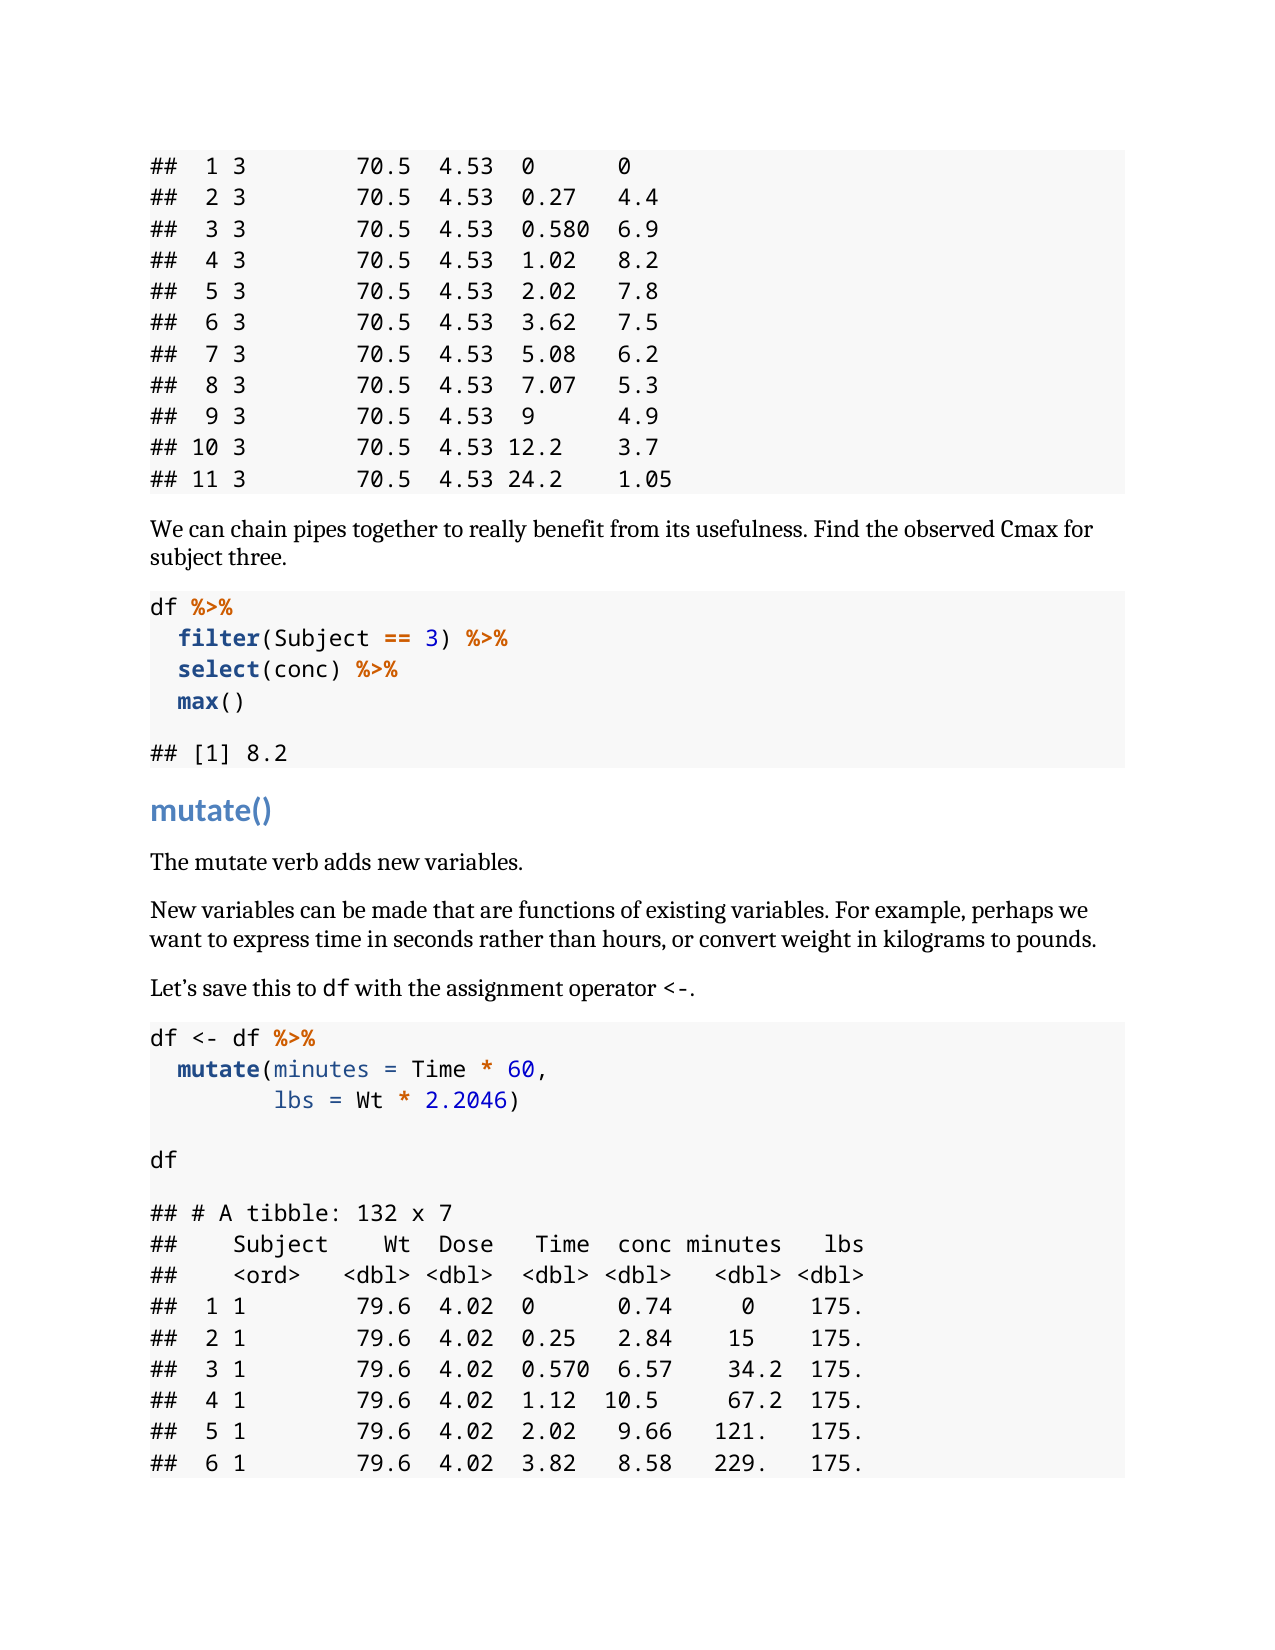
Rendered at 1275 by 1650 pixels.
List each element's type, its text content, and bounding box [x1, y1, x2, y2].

text New variables can be made that are functions of existing variables. For example, perhaps we want to express time in seconds rather than hours, or convert weight in kilograms to pounds. [150, 896, 1125, 953]
text ## [1] 8.2 [150, 737, 1125, 768]
text df <- df %>% mutate(minutes = Time * 60, lbs = Wt * 2.2046) df [150, 1022, 1125, 1176]
text Let’s save this to df with the assignment operator <-. [150, 972, 1125, 1003]
subtitle mutate() [150, 789, 1125, 829]
text We can chain pipes together to really benefit from its usefulness. Find the observed Cmax for subject three. [150, 514, 1125, 572]
text df %>% filter(Subject == 3) %>% select(conc) %>% max() [150, 591, 1125, 716]
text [150, 150, 1125, 494]
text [150, 1197, 1125, 1478]
text The mutate verb adds new variables. [150, 848, 1125, 877]
